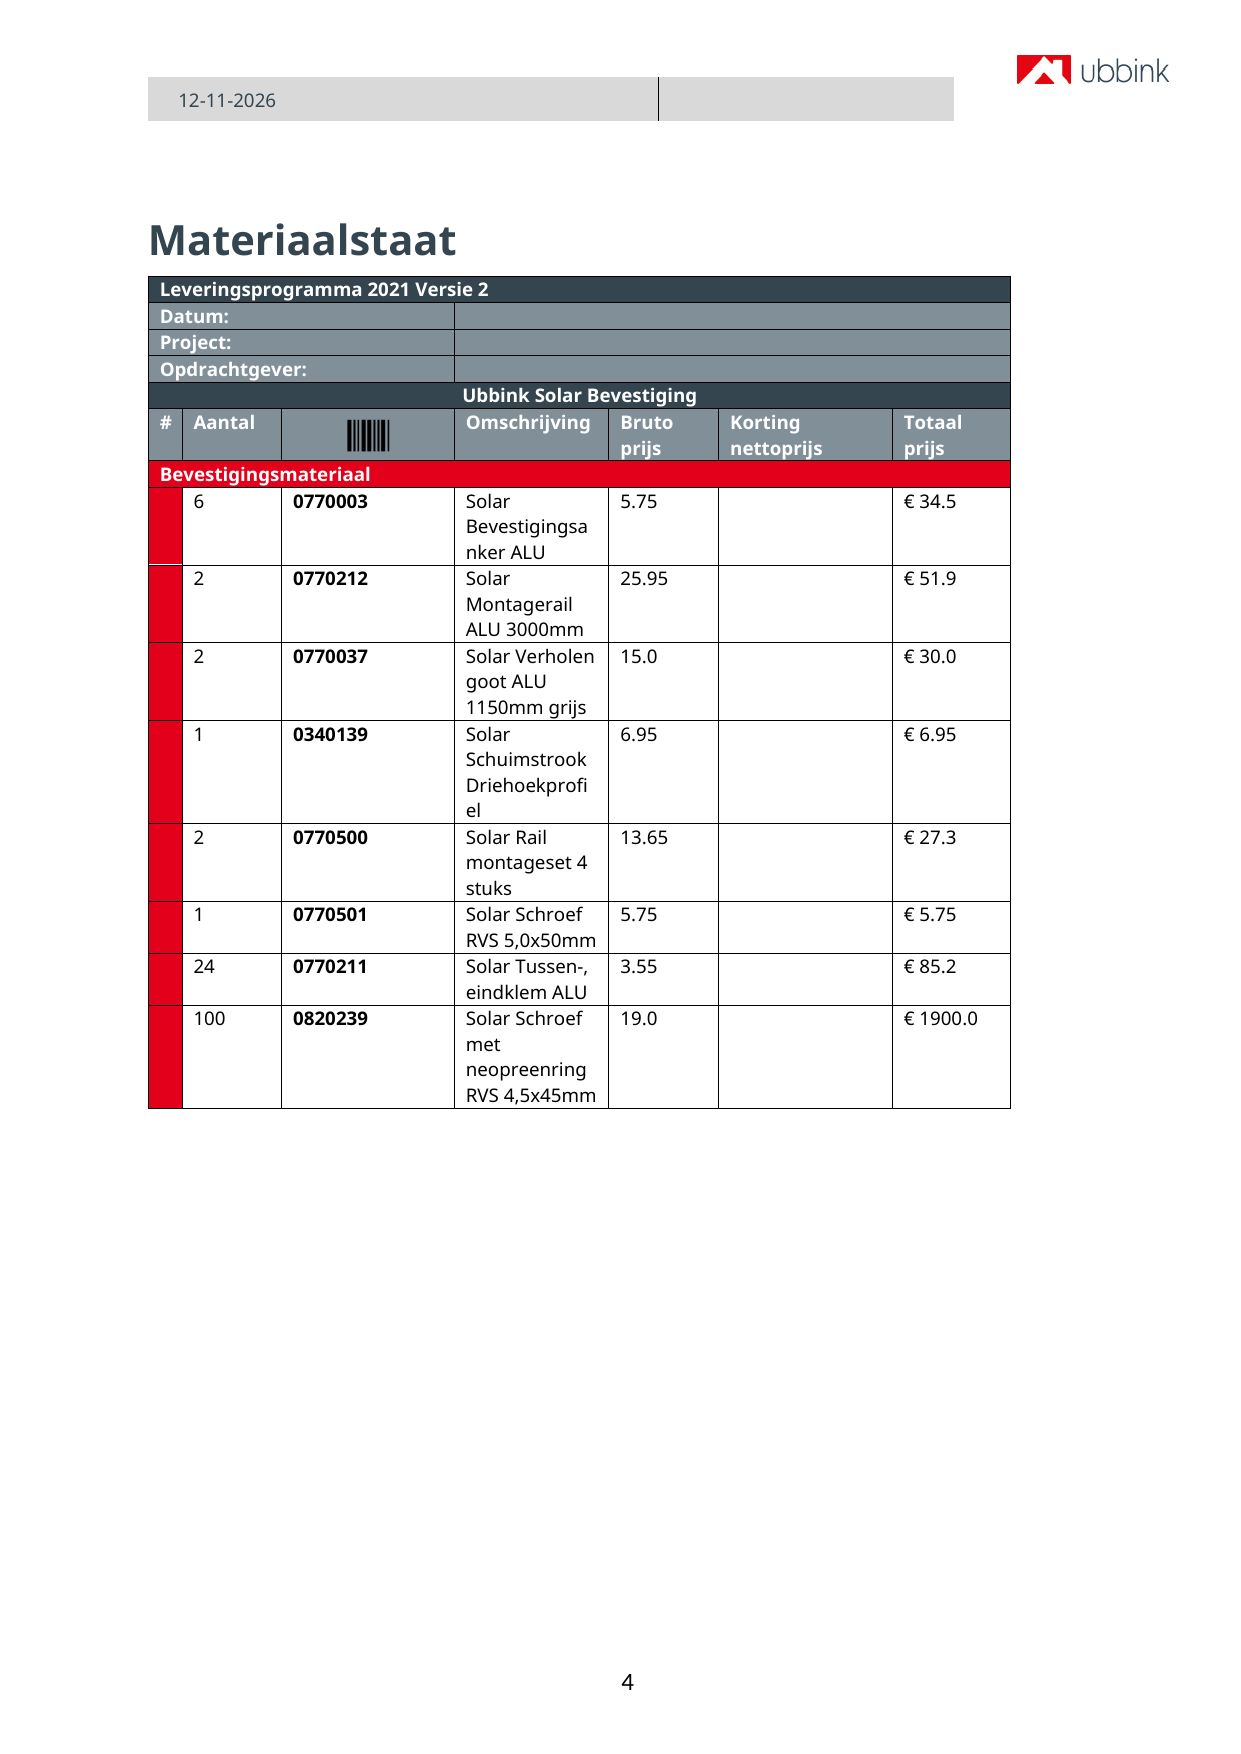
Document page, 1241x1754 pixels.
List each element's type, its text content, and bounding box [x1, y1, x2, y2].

table_cell 5.75 [609, 488, 718, 564]
table_cell [719, 824, 892, 901]
table_cell 1 [183, 721, 281, 823]
table_cell € 34.5 [893, 488, 1010, 564]
table_cell 15.0 [609, 643, 718, 720]
table_cell 100 [183, 1006, 281, 1108]
picture [990, 50, 1170, 90]
table_cell Solar Montagerail ALU 3000mm [455, 566, 608, 642]
table_cell Datum: [149, 303, 454, 329]
table_cell Korting nettoprijs [719, 409, 892, 460]
table_cell 5.75 [609, 902, 718, 953]
table_cell [719, 954, 892, 1005]
table_cell [149, 721, 182, 823]
table_cell 0340139 [282, 721, 454, 823]
picture [344, 411, 392, 459]
table_cell Ubbink Solar Bevestiging [149, 383, 1010, 408]
table_cell 2 [183, 566, 281, 642]
table_cell € 85.2 [893, 954, 1010, 1005]
table_cell 1 [183, 902, 281, 953]
table_cell [719, 566, 892, 642]
table_cell 0820239 [282, 1006, 454, 1108]
table_cell Totaal prijs [893, 409, 1010, 460]
table_header Leveringsprogramma 2021 Versie 2 [149, 277, 1010, 302]
table_cell 13.65 [609, 824, 718, 901]
table_cell 19.0 [609, 1006, 718, 1108]
table_cell [719, 902, 892, 953]
table_cell [149, 954, 182, 1005]
table_cell Omschrijving [455, 409, 608, 460]
table_cell Solar Verholen goot ALU 1150mm grijs [455, 643, 608, 720]
table_cell Solar Schuimstrook Driehoekprofiel [455, 721, 608, 823]
table_cell [455, 330, 1010, 355]
table_cell Solar Schroef met neopreenring RVS 4,5x45mm [455, 1006, 608, 1108]
table_cell 25.95 [609, 566, 718, 642]
table_cell [149, 902, 182, 953]
table_cell € 51.9 [893, 566, 1010, 642]
table_cell 0770037 [282, 643, 454, 720]
table_cell 2 [183, 824, 281, 901]
table_cell 3.55 [609, 954, 718, 1005]
table_cell Bruto prijs [609, 409, 718, 460]
table_cell [719, 643, 892, 720]
table_cell [149, 643, 182, 720]
text Materiaalstaat [148, 210, 1107, 267]
table_cell 6.95 [609, 721, 718, 823]
table_cell Bevestigingsmateriaal [149, 461, 1010, 487]
table_cell Solar Rail montageset 4 stuks [455, 824, 608, 901]
table_cell 0770211 [282, 954, 454, 1005]
table_cell € 27.3 [893, 824, 1010, 901]
table_cell [149, 566, 182, 642]
table_cell € 30.0 [893, 643, 1010, 720]
table_cell # [149, 409, 182, 460]
table_cell 2 [183, 643, 281, 720]
table_cell Solar Schroef RVS 5,0x50mm [455, 902, 608, 953]
table_cell [719, 721, 892, 823]
table_cell [149, 488, 182, 564]
table_cell Solar Bevestigingsanker ALU [455, 488, 608, 564]
table_cell € 6.95 [893, 721, 1010, 823]
table_cell [719, 488, 892, 564]
table_cell Aantal [183, 409, 281, 460]
table_cell [149, 1006, 182, 1108]
table_cell 24 [183, 954, 281, 1005]
table_cell Opdrachtgever: [149, 356, 454, 382]
table_cell 0770501 [282, 902, 454, 953]
table_cell [455, 303, 1010, 329]
table_cell [455, 356, 1010, 382]
table_cell € 5.75 [893, 902, 1010, 953]
table_cell Project: [149, 330, 454, 355]
table_cell Solar Tussen-, eindklem ALU [455, 954, 608, 1005]
table_cell € 1900.0 [893, 1006, 1010, 1108]
table_cell 6 [183, 488, 281, 564]
table_cell [719, 1006, 892, 1108]
table_cell 0770500 [282, 824, 454, 901]
table_cell [149, 824, 182, 901]
table_cell [282, 409, 454, 460]
table_cell 0770212 [282, 566, 454, 642]
table_cell 0770003 [282, 488, 454, 564]
